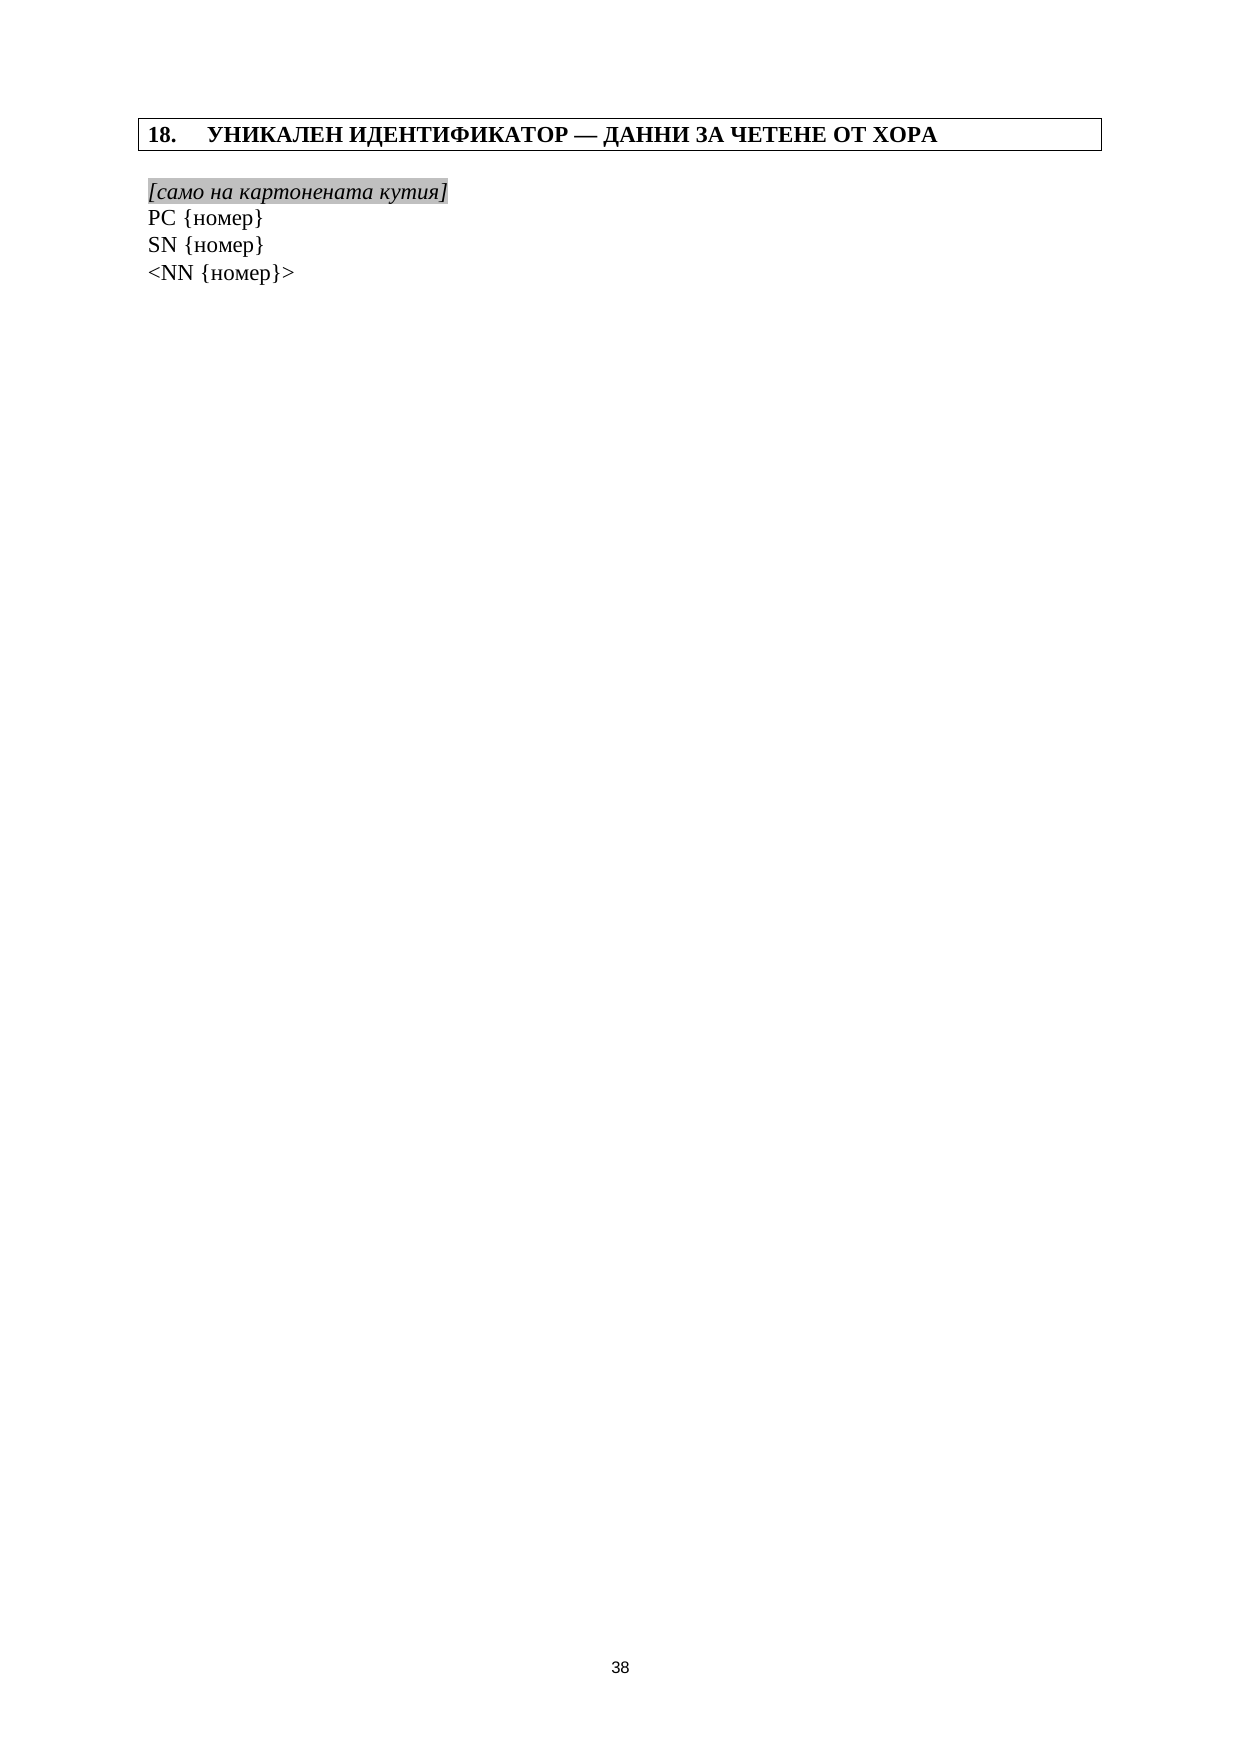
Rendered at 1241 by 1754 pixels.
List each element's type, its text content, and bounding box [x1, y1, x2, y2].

text [само на картонената кутия] [148, 177, 1093, 204]
text 18. УНИКАЛЕН ИДЕНТИФИКАТОР — ДАННИ ЗА ЧЕТЕНЕ ОТ ХОРА [139, 119, 1101, 150]
text PC {номер} [148, 204, 1093, 231]
text <NN {номер}> [148, 258, 1093, 285]
text SN {номер} [148, 231, 1093, 258]
